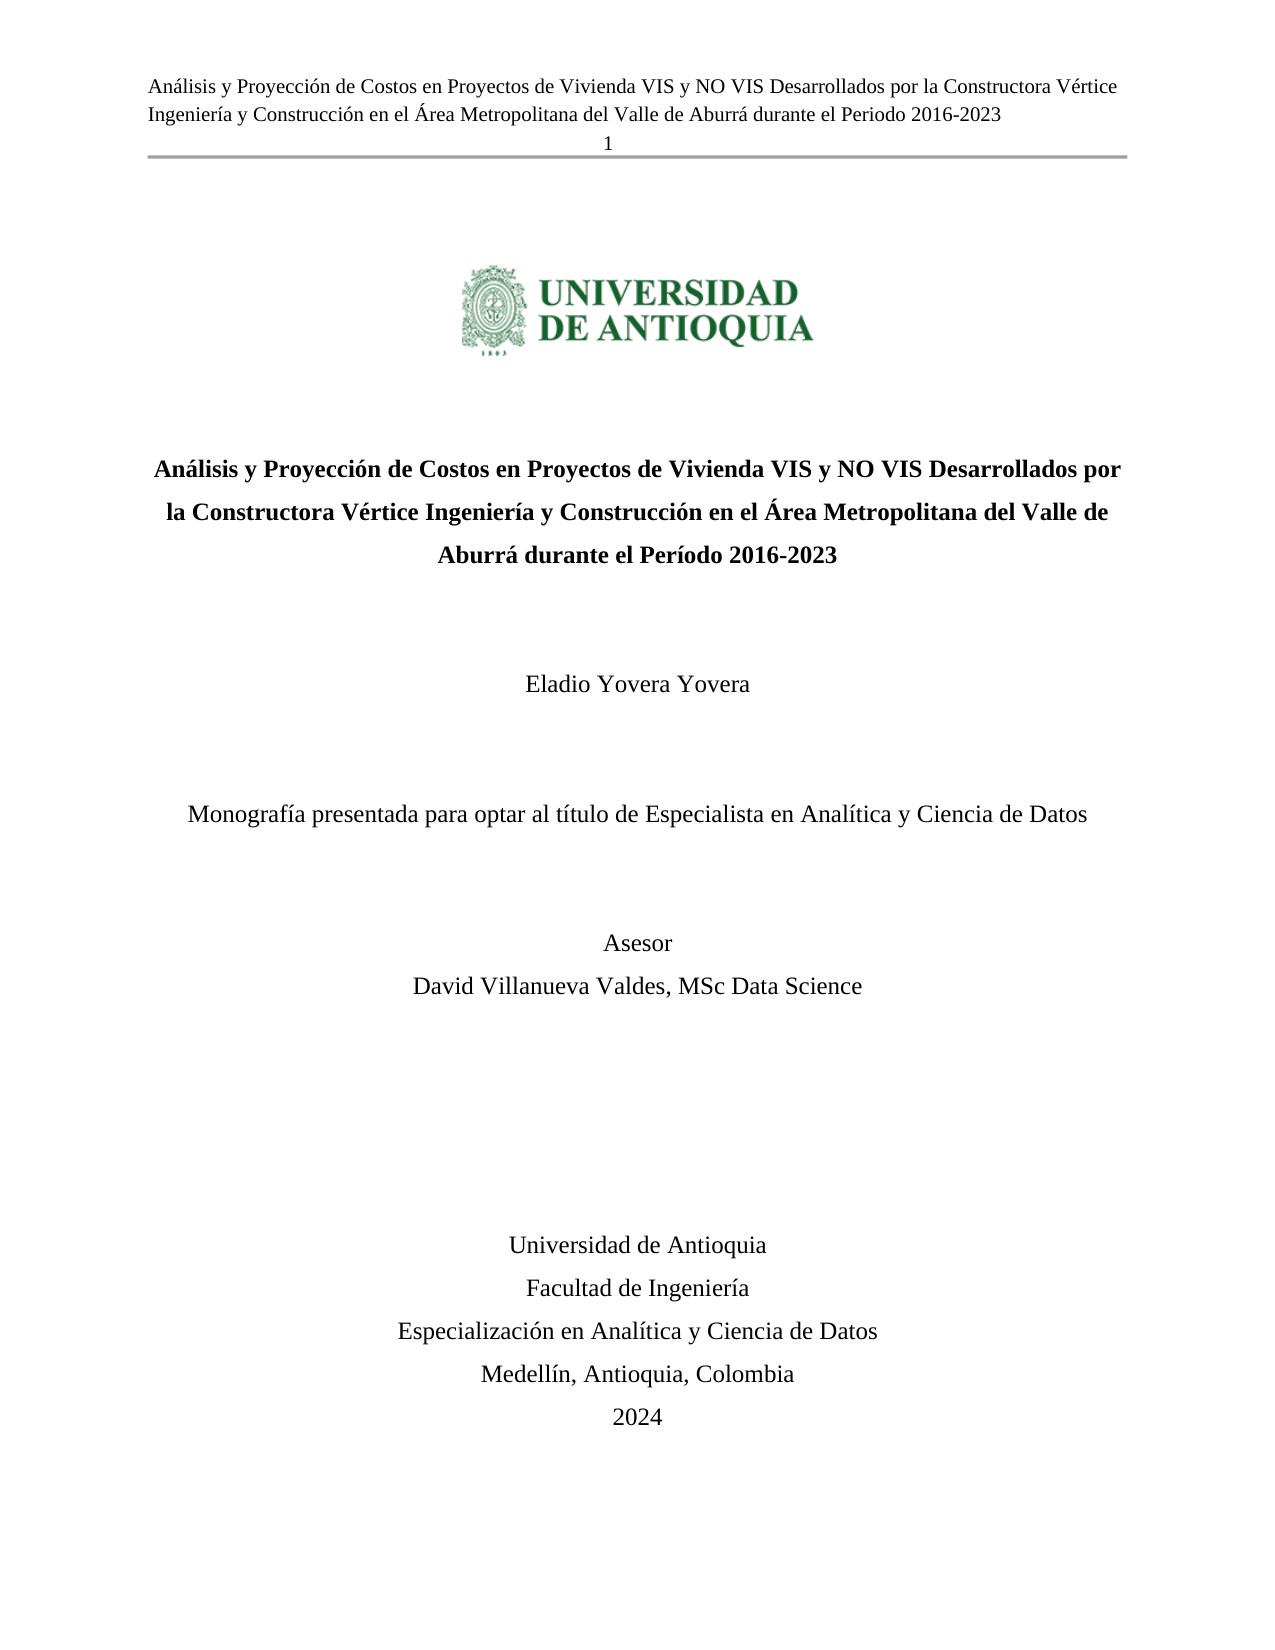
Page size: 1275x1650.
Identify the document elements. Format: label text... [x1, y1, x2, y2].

text Especialización en Analítica y Ciencia de Datos [148, 1316, 1127, 1345]
text Universidad de Antioquia Facultad de Ingeniería [148, 1230, 1127, 1302]
text 2024 [148, 1402, 1127, 1431]
text Análisis y Proyección de Costos en Proyectos de Vivienda VIS y NO VIS Desarrollados por la Constructora Vértice Ingeniería y Construcción en el Área Metropolitana del Valle de Aburrá durante el Período 2016-2023 [148, 454, 1127, 569]
text Monografía presentada para optar al título de Especialista en Analítica y Ciencia de Datos [148, 799, 1127, 827]
text Medellín, Antioquia, Colombia [148, 1359, 1127, 1388]
text Eladio Yovera Yovera [148, 669, 1127, 698]
text Asesor David Villanueva Valdes, MSc Data Science [148, 928, 1127, 1000]
picture [461, 227, 814, 397]
